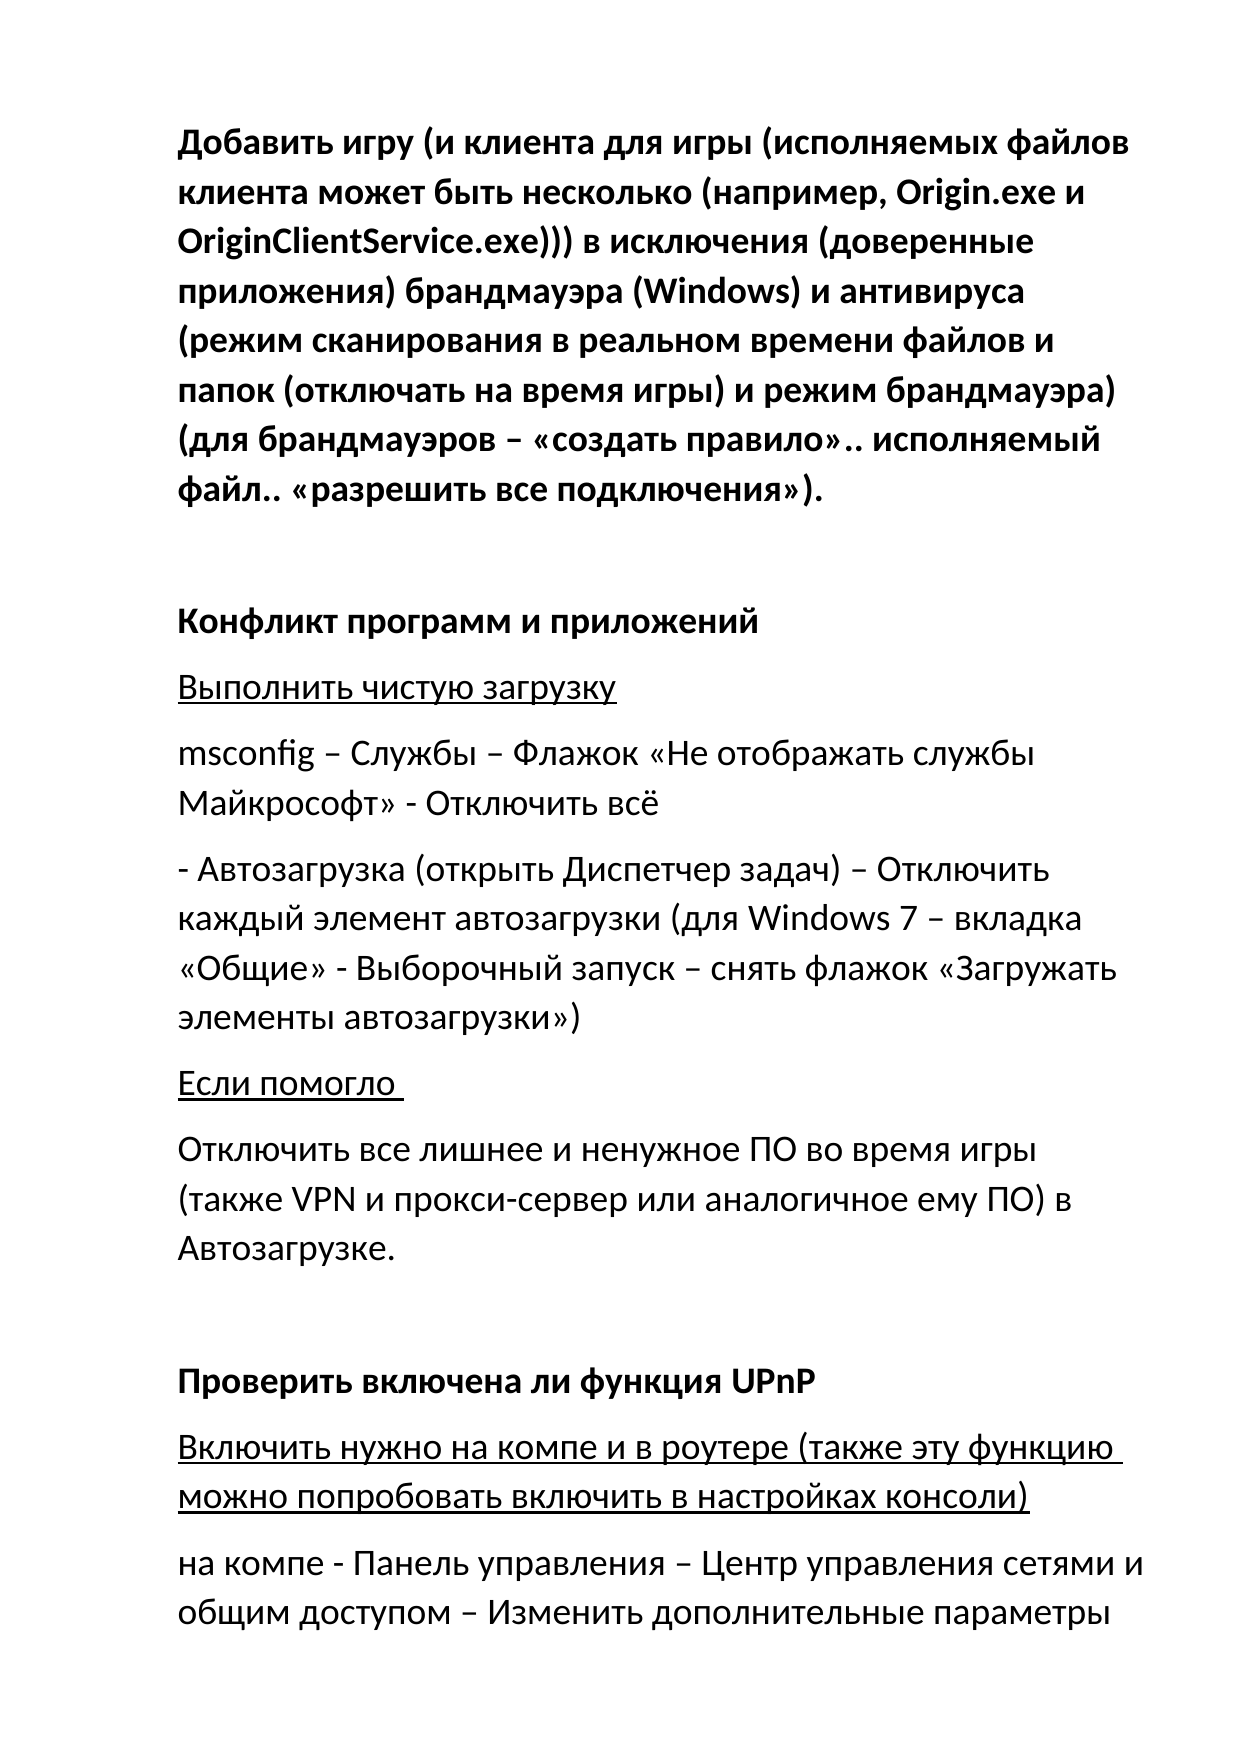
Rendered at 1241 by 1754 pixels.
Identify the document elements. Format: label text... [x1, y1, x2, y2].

text msconfig – Службы – Флажок «Не отображать службы Майкрософт» - Отключить всё [177, 729, 1152, 824]
text Отключить все лишнее и ненужное ПО во время игры (также VPN и прокси-сервер или аналогичное ему ПО) в Автозагрузке. [177, 1125, 1152, 1270]
text Выполнить чистую загрузку [177, 663, 1152, 709]
text Включить нужно на компе и в роутере (также эту функцию можно попробовать включить в настройках консоли) [177, 1423, 1152, 1518]
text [177, 1538, 1152, 1634]
text Проверить включена ли функция UPnP [177, 1357, 1152, 1402]
text Добавить игру (и клиента для игры (исполняемых файлов клиента может быть несколько (например, Origin.exe и OriginClientService.exe))) в исключения (доверенные приложения) брандмауэра (Windows) и антивируса (режим сканирования в реальном времени файлов и папок (отключать на время игры) и режим брандмауэра) (для брандмауэров – «создать правило».. исполняемый файл.. «разрешить все подключения»). [177, 118, 1152, 510]
text Конфликт программ и приложений [177, 597, 1152, 643]
text Если помогло [177, 1059, 1152, 1105]
text - Автозагрузка (открыть Диспетчер задач) – Отключить каждый элемент автозагрузки (для Windows 7 – вкладка «Общие» - Выборочный запуск – снять флажок «Загружать элементы автозагрузки») [177, 845, 1152, 1039]
